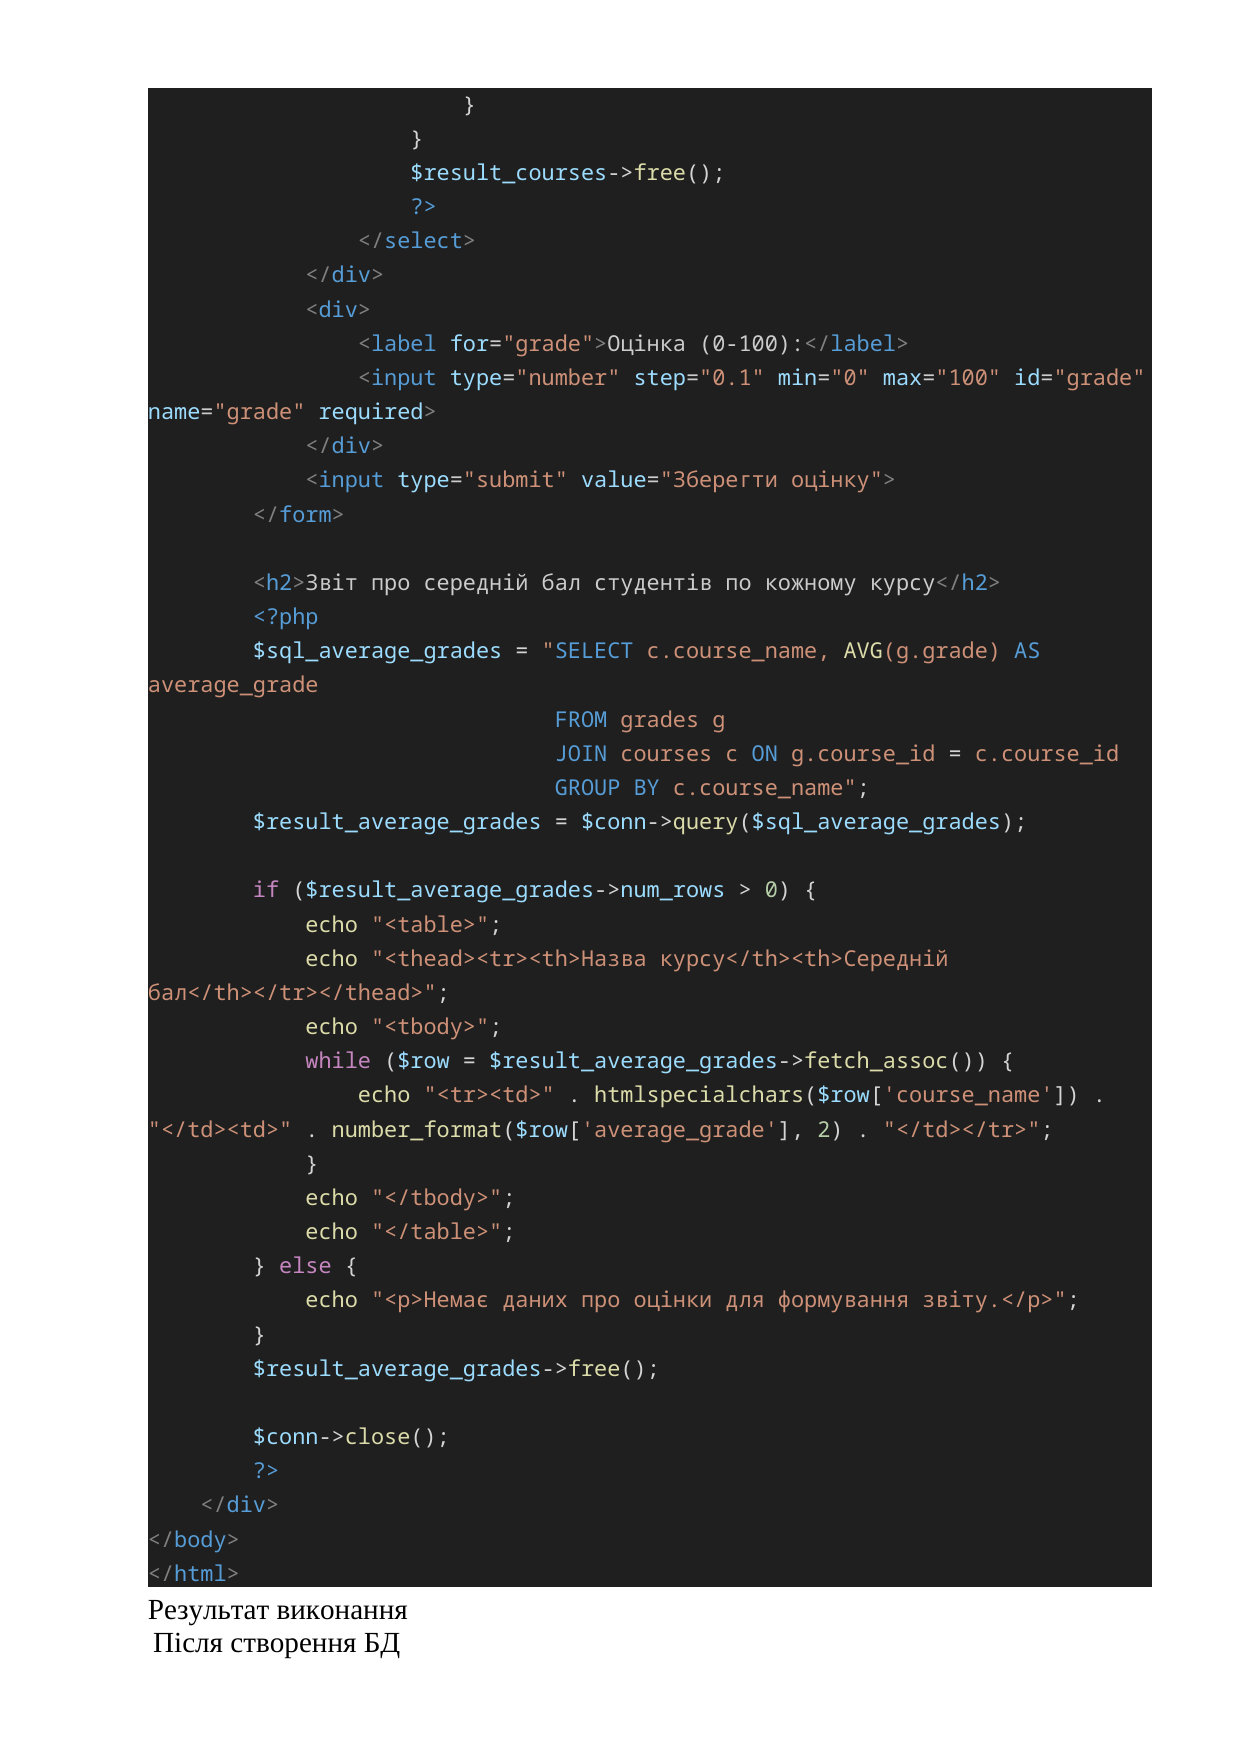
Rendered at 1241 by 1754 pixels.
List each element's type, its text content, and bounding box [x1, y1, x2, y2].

text </div> [148, 430, 1152, 460]
text echo "<thead><tr><th>Назва курсу</th><th>Середній бал</th></tr></thead>"; [148, 943, 1152, 1007]
text } else { [148, 1250, 1152, 1280]
text <h2>Звіт про середній бал студентів по кожному курсу</h2> [148, 567, 1152, 597]
text } [148, 123, 1152, 152]
text <input type="number" step="0.1" min="0" max="100" id="grade" name="grade" required> [148, 362, 1152, 426]
text } [148, 1148, 1152, 1177]
text $result_courses->free(); [148, 157, 1152, 187]
text <label for="grade">Оцінка (0-100):</label> [148, 328, 1152, 357]
text <input type="submit" value="Зберегти оцінку"> [148, 464, 1152, 494]
text echo "<tr><td>" . htmlspecialchars($row['course_name']) . "</td><td>" . number_format($row['average_grade'], 2) . "</td></tr>"; [148, 1079, 1152, 1143]
text echo "</tbody>"; [148, 1182, 1152, 1212]
text while ($row = $result_average_grades->fetch_assoc()) { [148, 1045, 1152, 1075]
text <?php [148, 601, 1152, 631]
text echo "<p>Немає даних про оцінки для формування звіту.</p>"; [148, 1284, 1152, 1314]
text </div> [148, 1489, 1152, 1519]
text FROM grades g [148, 703, 1152, 733]
text if ($result_average_grades->num_rows > 0) { [148, 874, 1152, 904]
text </select> [148, 225, 1152, 255]
text $result_average_grades->free(); [148, 1353, 1152, 1382]
text Після створення БД [148, 1625, 1152, 1659]
text ?> [148, 191, 1152, 221]
text } [148, 1318, 1152, 1348]
text } [148, 88, 1152, 118]
text ?> [148, 1455, 1152, 1485]
text echo "</table>"; [148, 1216, 1152, 1246]
text </div> [148, 259, 1152, 289]
text GROUP BY c.course_name"; [148, 772, 1152, 802]
text echo "<table>"; [148, 908, 1152, 938]
text JOIN courses c ON g.course_id = c.course_id [148, 738, 1152, 767]
text $conn->close(); [148, 1421, 1152, 1451]
text </form> [148, 498, 1152, 528]
text Результат виконання [148, 1592, 1152, 1625]
text <div> [148, 293, 1152, 323]
text echo "<tbody>"; [148, 1011, 1152, 1041]
text </html> [148, 1558, 1152, 1587]
text $result_average_grades = $conn->query($sql_average_grades); [148, 806, 1152, 836]
text </body> [148, 1523, 1152, 1553]
text $sql_average_grades = "SELECT c.course_name, AVG(g.grade) AS average_grade [148, 635, 1152, 699]
